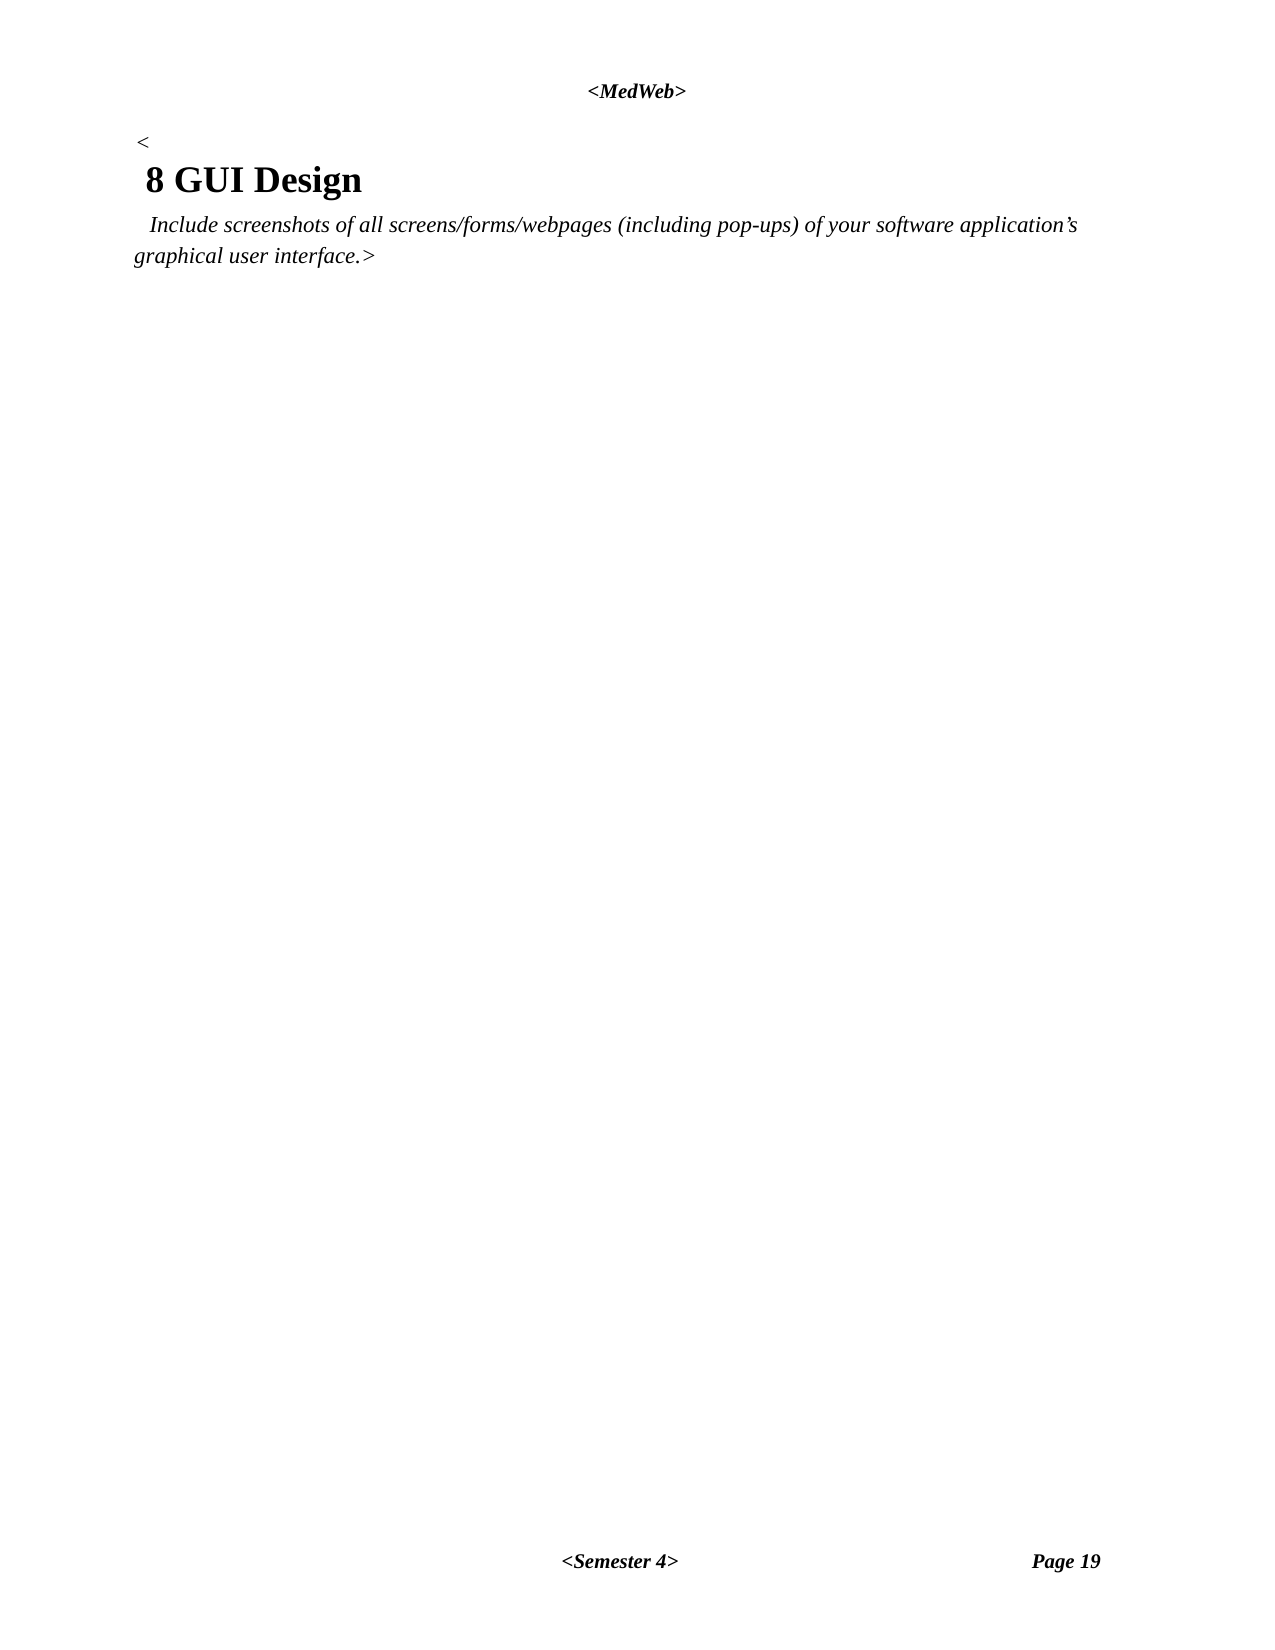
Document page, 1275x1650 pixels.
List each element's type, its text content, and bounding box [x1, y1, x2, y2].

subtitle 8 GUI Design [145, 158, 1101, 201]
text Include screenshots of all screens/forms/webpages (including pop-ups) of your software application’s graphical user interface.> [134, 212, 1106, 269]
